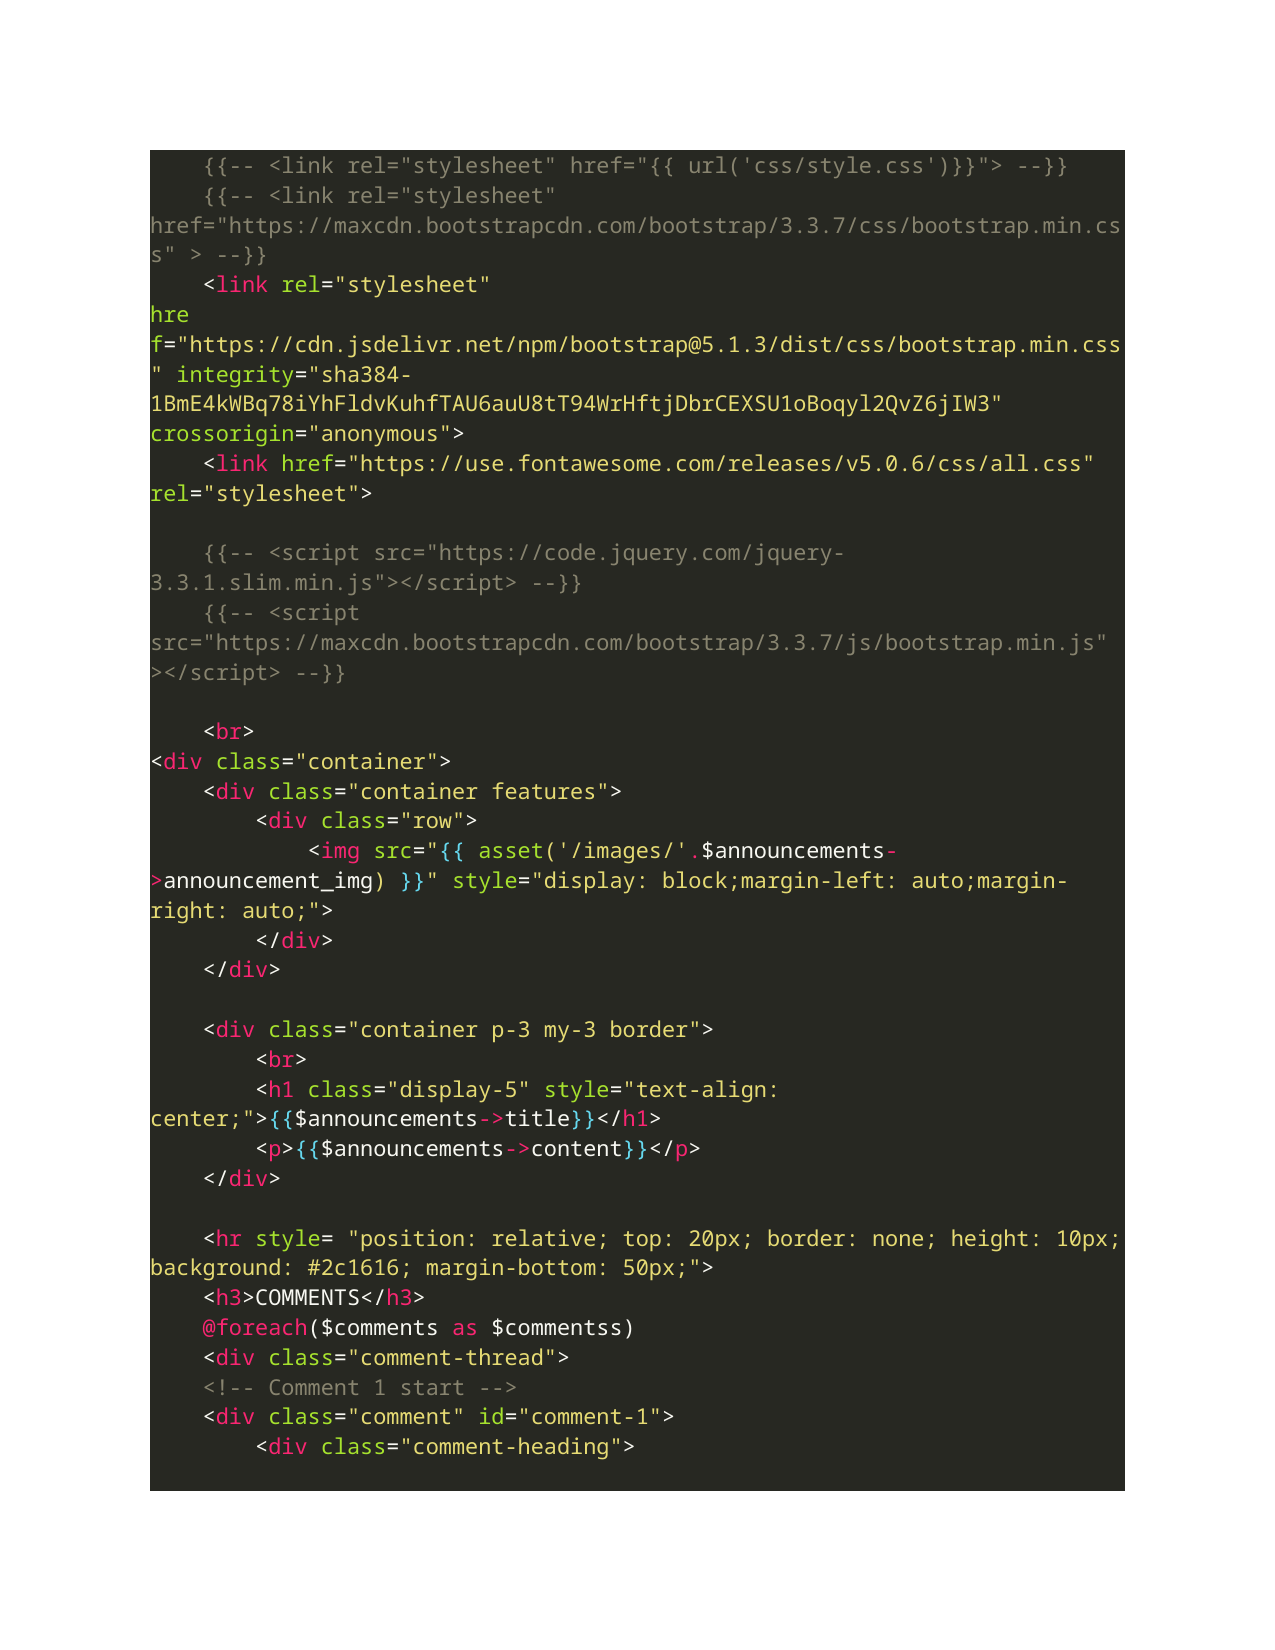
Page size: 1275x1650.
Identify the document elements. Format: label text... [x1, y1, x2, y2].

text <br> [150, 716, 1125, 746]
text <div class="row"> [150, 805, 1125, 835]
text <img src="{{ asset('/images/'.$announcements->announcement_img) }}" style="display: block;margin-left: auto;margin-right: auto;"> [150, 835, 1125, 924]
text <div class="container p-3 my-3 border"> [150, 1014, 1125, 1044]
text <h3>COMMENTS</h3> [150, 1282, 1125, 1312]
text <br> [150, 1044, 1125, 1073]
text <h1 class="display-5" style="text-align: center;">{{$announcements->title}}</h1> [150, 1073, 1125, 1133]
text <div class="comment-heading"> [150, 1431, 1125, 1461]
text <div class="container features"> [150, 776, 1125, 805]
text </div> [150, 954, 1125, 984]
text <div class="comment" id="comment-1"> [150, 1401, 1125, 1431]
text <!-- Comment 1 start --> [150, 1371, 1125, 1401]
text <p>{{$announcements->content}}</p> [150, 1133, 1125, 1163]
text <link rel="stylesheet" href="https://cdn.jsdelivr.net/npm/bootstrap@5.1.3/dist/css/bootstrap.min.css" integrity="sha384-1BmE4kWBq78iYhFldvKuhfTAU6auU8tT94WrHftjDbrCEXSU1oBoqyl2QvZ6jIW3" crossorigin="anonymous"> [150, 269, 1125, 448]
text <hr style= "position: relative; top: 20px; border: none; height: 10px; background: #2c1616; margin-bottom: 50px;"> [150, 1222, 1125, 1282]
text {{-- <link rel="stylesheet" href="{{ url('css/style.css')}}"> --}} [150, 150, 1125, 180]
text <link href="https://use.fontawesome.com/releases/v5.0.6/css/all.css" rel="stylesheet"> [150, 448, 1125, 507]
text <div class="container"> [150, 746, 1125, 776]
text <div class="comment-thread"> [150, 1342, 1125, 1371]
text {{-- <script src="https://maxcdn.bootstrapcdn.com/bootstrap/3.3.7/js/bootstrap.min.js" ></script> --}} [150, 597, 1125, 686]
text {{-- <script src="https://code.jquery.com/jquery-3.3.1.slim.min.js"></script> --}} [150, 537, 1125, 597]
text </div> [150, 924, 1125, 954]
text {{-- <link rel="stylesheet" href="https://maxcdn.bootstrapcdn.com/bootstrap/3.3.7/css/bootstrap.min.css" > --}} [150, 180, 1125, 269]
text </div> [150, 1163, 1125, 1193]
text @foreach($comments as $commentss) [150, 1312, 1125, 1342]
